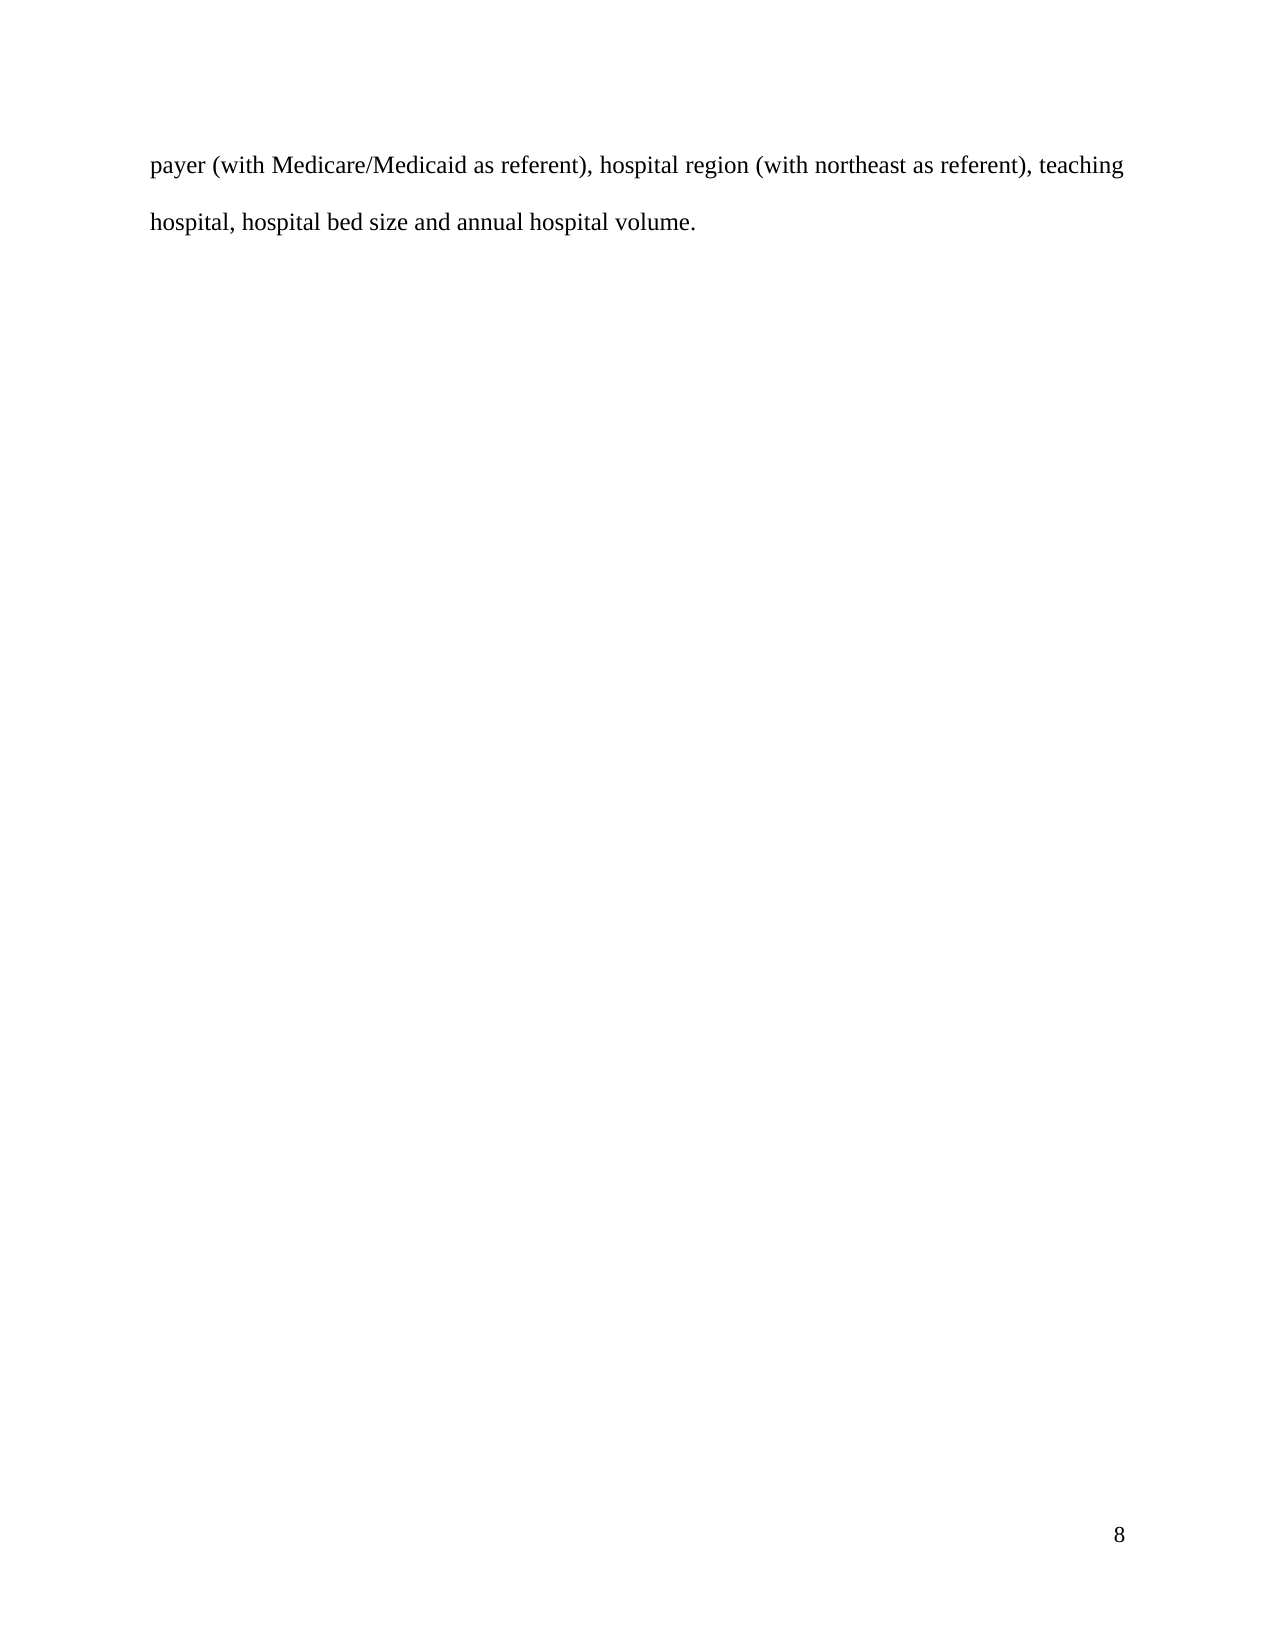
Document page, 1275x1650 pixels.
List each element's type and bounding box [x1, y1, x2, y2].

text [150, 150, 1125, 236]
